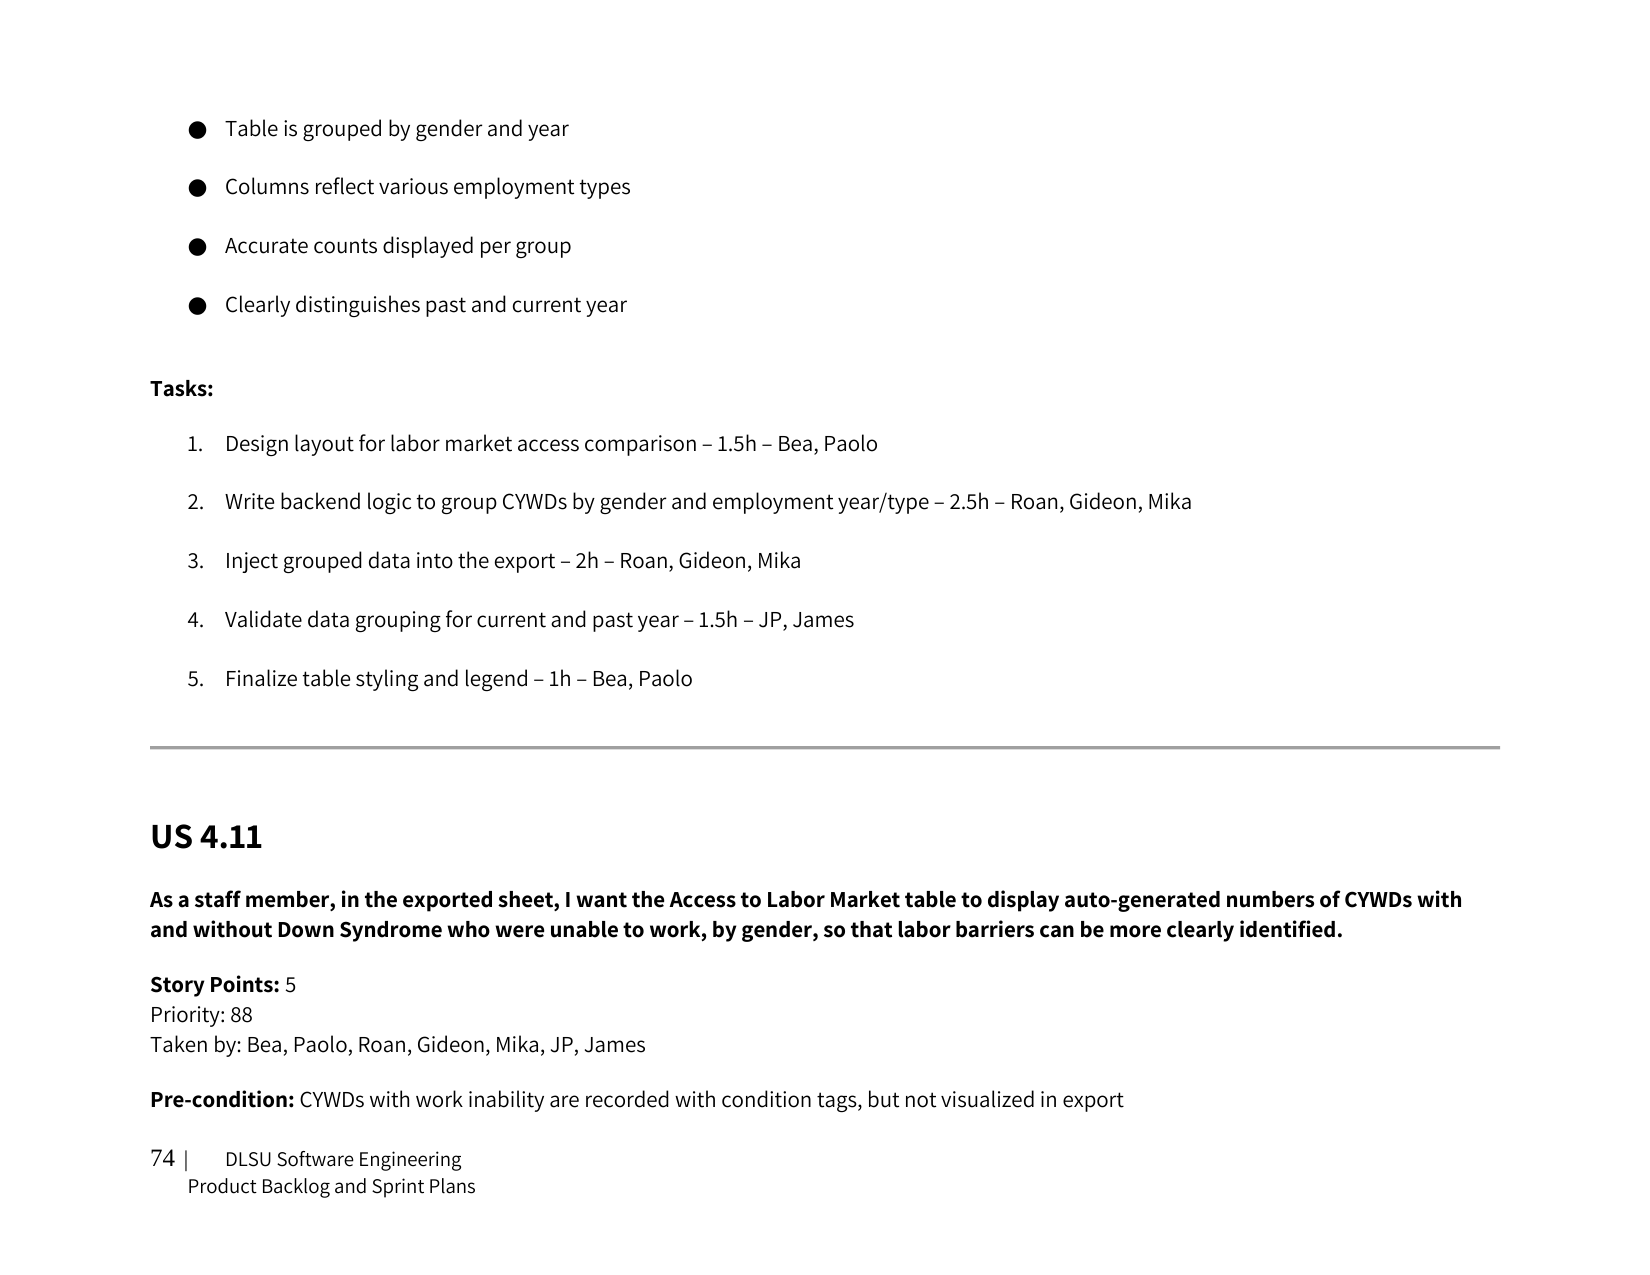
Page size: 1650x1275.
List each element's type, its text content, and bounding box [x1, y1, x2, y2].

text Story Points: 5 Priority: 88 Taken by: Bea, Paolo, Roan, Gideon, Mika, JP, James [150, 969, 1500, 1059]
list Validate data grouping for current and past year – 1.5h – JP, James [187, 604, 1500, 662]
list Design layout for labor market access comparison – 1.5h – Bea, Paolo [187, 427, 1500, 486]
list Table is grouped by gender and year [187, 112, 1500, 171]
subtitle US 4.11 [150, 812, 1500, 859]
text As a staff member, in the exported sheet, I want the Access to Labor Market table to display auto-generated numbers of CYWDs with and without Down Syndrome who were unable to work, by gender, so that labor barriers can be more clearly identified. [150, 884, 1500, 944]
text Pre-condition: CYWDs with work inability are recorded with condition tags, but not visualized in export [150, 1084, 1500, 1114]
list Columns reflect various employment types [187, 171, 1500, 230]
list Accurate counts displayed per group [187, 230, 1500, 289]
list Write backend logic to group CYWDs by gender and employment year/type – 2.5h – Roan, Gideon, Mika [187, 486, 1500, 545]
list Finalize table styling and legend – 1h – Bea, Paolo [187, 662, 1500, 721]
text Tasks: [150, 372, 1500, 402]
list Clearly distinguishes past and current year [187, 289, 1500, 347]
list Inject grouped data into the export – 2h – Roan, Gideon, Mika [187, 545, 1500, 604]
